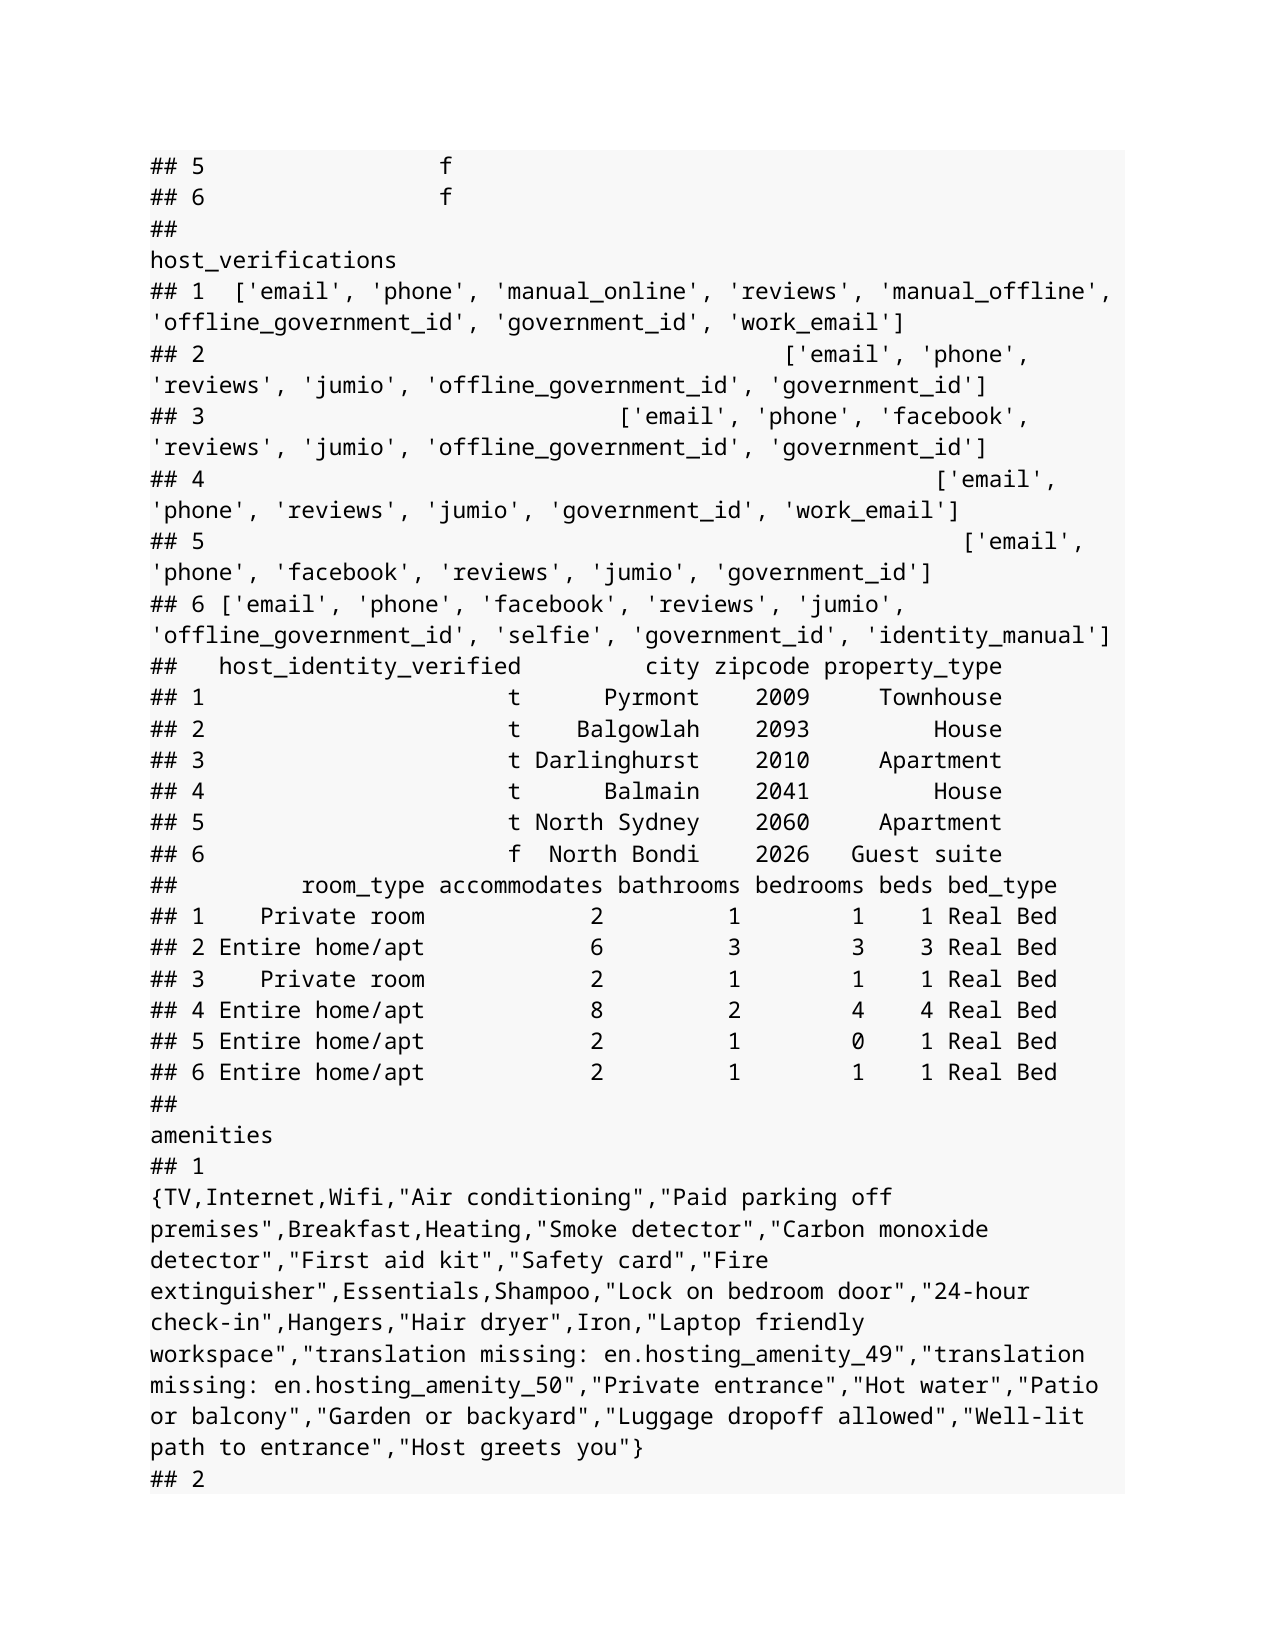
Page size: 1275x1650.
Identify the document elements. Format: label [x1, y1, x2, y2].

text [150, 150, 1125, 1494]
